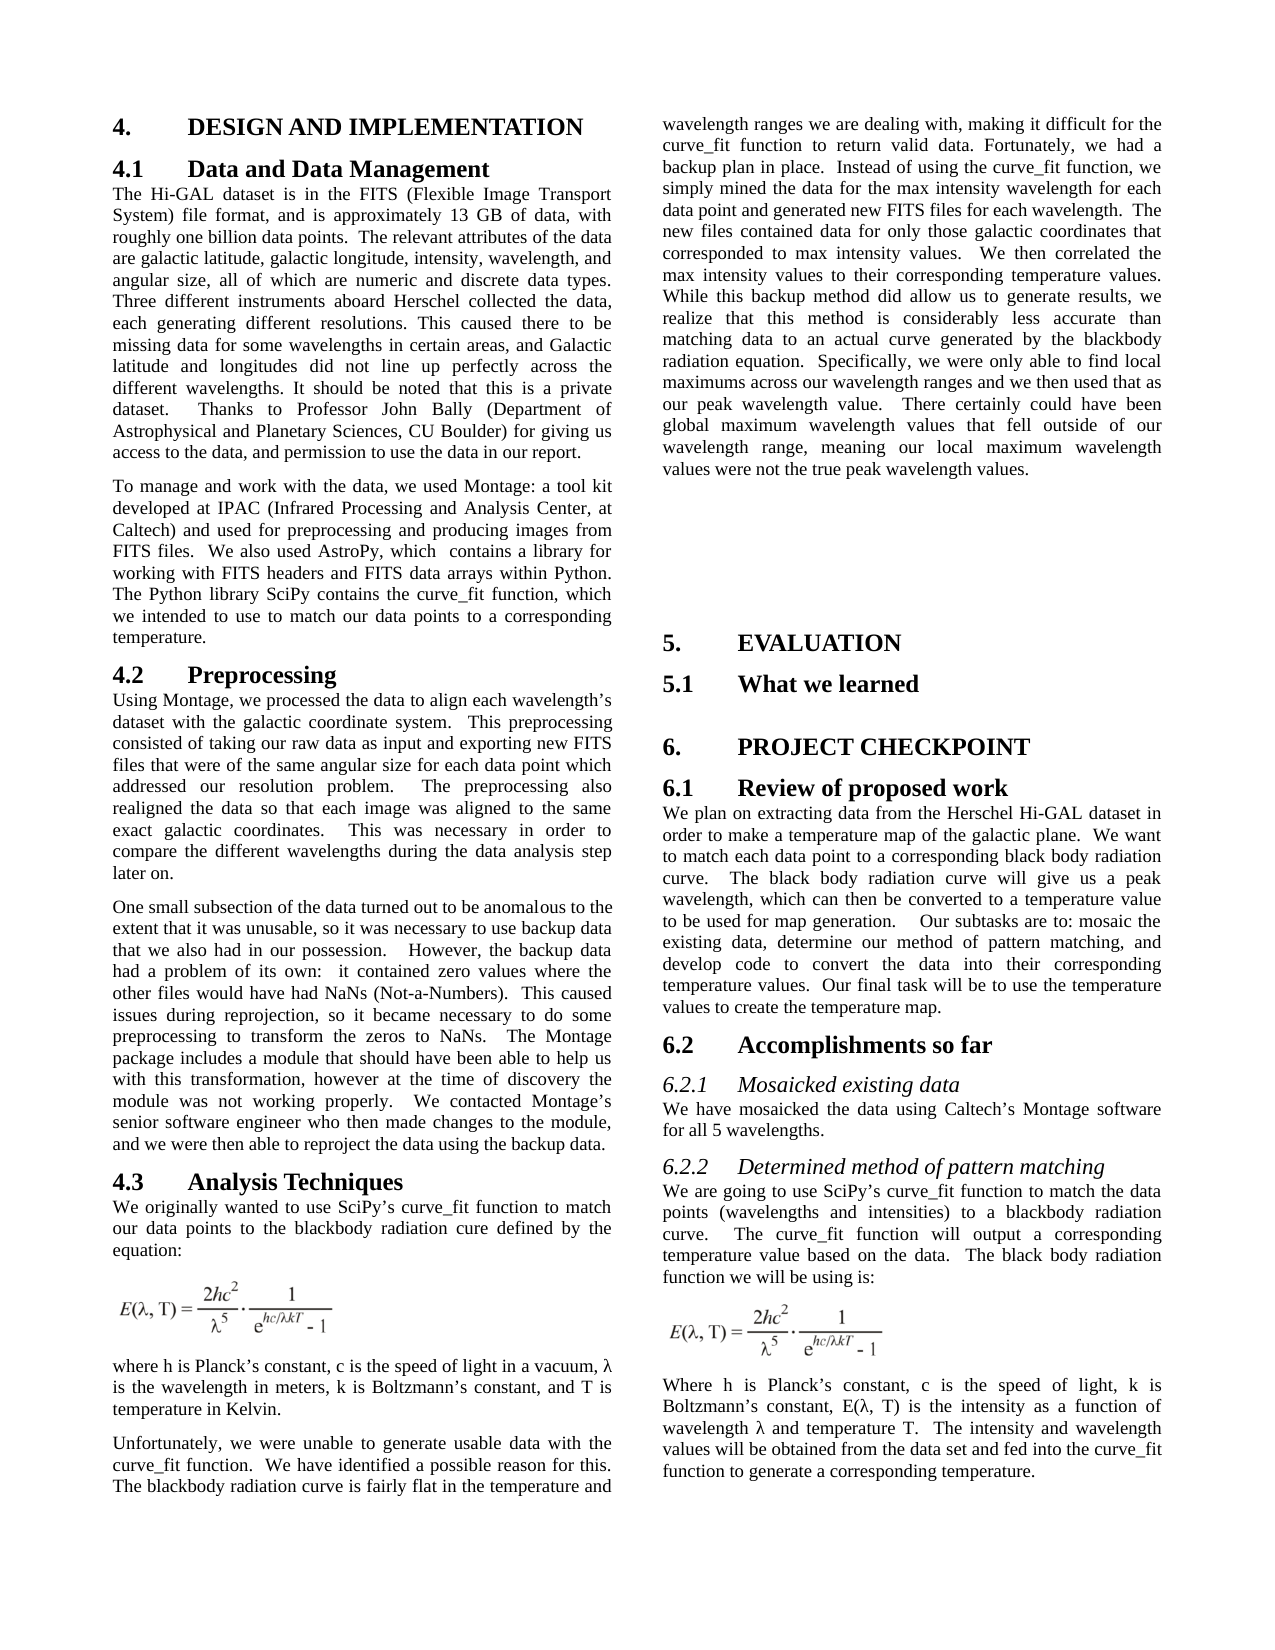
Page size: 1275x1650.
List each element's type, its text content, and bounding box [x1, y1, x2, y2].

text We are going to use SciPy’s curve_fit function to match the data points (wavelengths and intensities) to a blackbody radiation curve. The curve_fit function will output a corresponding temperature value based on the data. The black body radiation function we will be using is: [662, 1179, 1162, 1287]
subtitle Determined method of pattern matching [662, 1153, 1162, 1179]
subtitle PROJECT CHECKPOINT [662, 732, 1162, 761]
subtitle DESIGN AND IMPLEMENTATION [112, 112, 613, 141]
subtitle Mosaicked existing data [662, 1071, 1162, 1098]
text Using Montage, we processed the data to align each wavelength’s dataset with the galactic coordinate system. This preprocessing consisted of taking our raw data as input and exporting new FITS files that were of the same angular size for each data point which addressed our resolution problem. The preprocessing also realigned the data so that each image was aligned to the same exact galactic coordinates. This was necessary in order to compare the different wavelengths during the data analysis step later on. [112, 689, 613, 883]
text To manage and work with the data, we used Montage: a tool kit developed at IPAC (Infrared Processing and Analysis Center, at Caltech) and used for preprocessing and producing images from FITS files. We also used AstroPy, which contains a library for working with FITS headers and FITS data arrays within Python. The Python library SciPy contains the curve_fit function, which we intended to use to match our data points to a corresponding temperature. [112, 475, 613, 648]
text One small subsection of the data turned out to be anomalous to the extent that it was unusable, so it was necessary to use backup data that we also had in our possession. However, the backup data had a problem of its own: it contained zero values where the other files would have had NaNs (Not-a-Numbers). This caused issues during reprojection, so it became necessary to do some preprocessing to transform the zeros to NaNs. The Montage package includes a module that should have been able to help us with this transformation, however at the time of discovery the module was not working properly. We contacted Montage’s senior software engineer who then made changes to the module, and we were then able to reproject the data using the backup data. [112, 896, 613, 1154]
text Unfortunately, we were unable to generate usable data with the curve_fit function. We have identified a possible reason for this. The blackbody radiation curve is fairly flat in the temperature and wavelength ranges we are dealing with, making it difficult for the curve_fit function to return valid data. Fortunately, we had a backup plan in place. Instead of using the curve_fit function, we simply mined the data for the max intensity wavelength for each data point and generated new FITS files for each wavelength. The new files contained data for only those galactic coordinates that corresponded to max intensity values. We then correlated the max intensity values to their corresponding temperature values. While this backup method did allow us to generate results, we realize that this method is considerably less accurate than matching data to an actual curve generated by the blackbody radiation equation. Specifically, we were only able to find local maximums across our wavelength ranges and we then used that as our peak wavelength value. There certainly could have been global maximum wavelength values that fell outside of our wavelength range, meaning our local maximum wavelength values were not the true peak wavelength values. [662, 112, 1162, 479]
subtitle Data and Data Management [112, 154, 613, 182]
text We originally wanted to use SciPy’s curve_fit function to match our data points to the blackbody radiation cure defined by the equation: [112, 1196, 613, 1260]
subtitle What we learned [662, 669, 1162, 698]
text The Hi-GAL dataset is in the FITS (Flexible Image Transport System) file format, and is approximately 13 GB of data, with roughly one billion data points. The relevant attributes of the data are galactic latitude, galactic longitude, intensity, wavelength, and angular size, all of which are numeric and discrete data types. Three different instruments aboard Herschel collected the data, each generating different resolutions. This caused there to be missing data for some wavelengths in certain areas, and Galactic latitude and longitudes did not line up perfectly across the different wavelengths. It should be noted that this is a private dataset. Thanks to Professor John Bally (Department of Astrophysical and Planetary Sciences, CU Boulder) for giving us access to the data, and permission to use the data in our report. [112, 182, 613, 463]
subtitle Analysis Techniques [112, 1167, 613, 1196]
subtitle EVALUATION [662, 628, 1162, 657]
subtitle Preprocessing [112, 660, 613, 689]
picture [662, 1295, 889, 1366]
picture [112, 1272, 339, 1343]
text We plan on extracting data from the Herschel Hi-GAL dataset in order to make a temperature map of the galactic plane. We want to match each data point to a corresponding black body radiation curve. The black body radiation curve will give us a peak wavelength, which can then be converted to a temperature value to be used for map generation. Our subtasks are to: mosaic the existing data, determine our method of pattern matching, and develop code to convert the data into their corresponding temperature values. Our final task will be to use the temperature values to create the temperature map. [662, 802, 1162, 1017]
text Where h is Planck’s constant, c is the speed of light, k is Boltzmann’s constant, E(λ, T) is the intensity as a function of wavelength λ and temperature T. The intensity and wavelength values will be obtained from the data set and fed into the curve_fit function to generate a corresponding temperature. [662, 1373, 1162, 1481]
subtitle Review of proposed work [662, 773, 1162, 802]
text We have mosaicked the data using Caltech’s Montage software for all 5 wavelengths. [662, 1098, 1162, 1141]
subtitle Accomplishments so far [662, 1030, 1162, 1059]
text where h is Planck’s constant, c is the speed of light in a vacuum, λ is the wavelength in meters, k is Boltzmann’s constant, and T is temperature in Kelvin. [112, 1355, 613, 1419]
